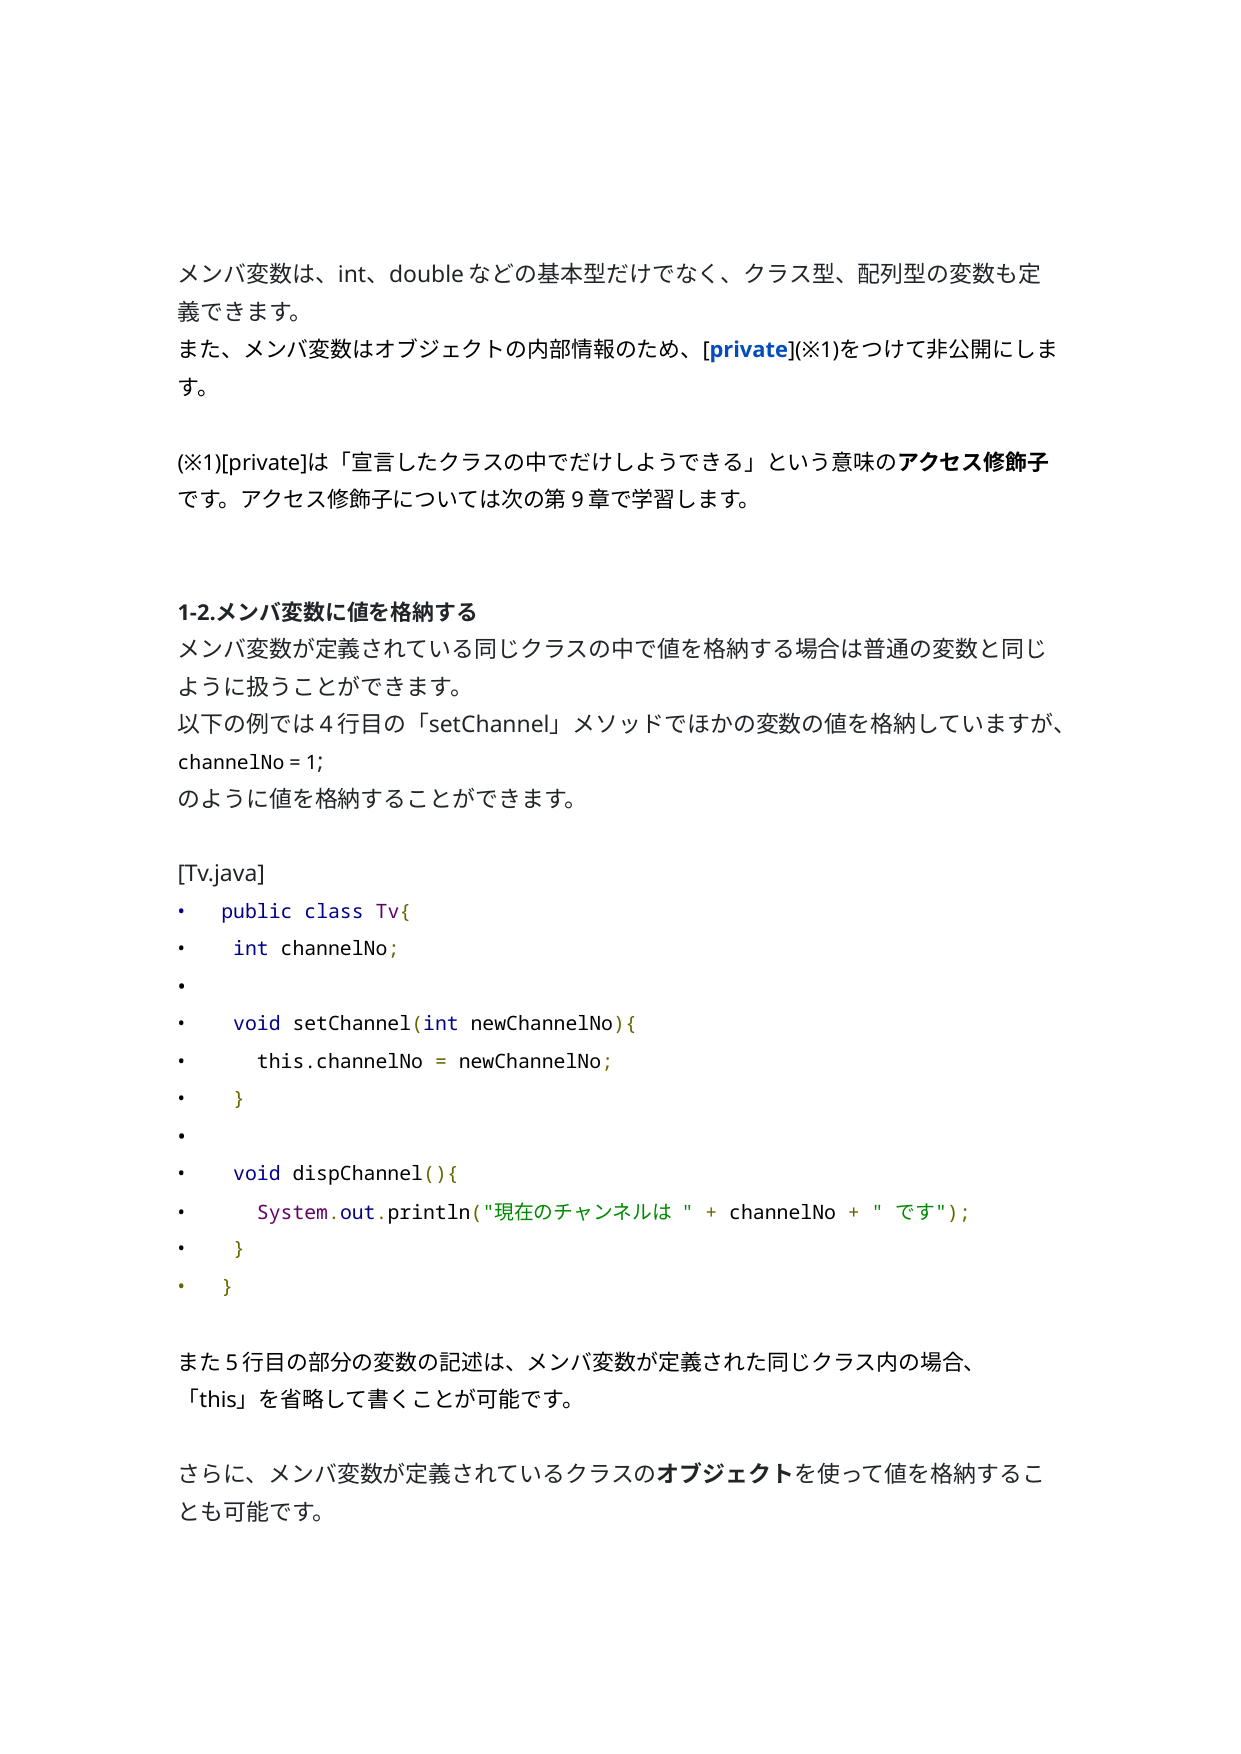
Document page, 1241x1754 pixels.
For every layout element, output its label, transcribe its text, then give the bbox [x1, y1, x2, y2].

text channelNo = 1; [177, 742, 1063, 779]
list } [177, 1267, 1063, 1304]
text メンバ変数は、int、doubleなどの基本型だけでなく、クラス型、配列型の変数も定義できます。 [177, 254, 1063, 329]
list this.channelNo = newChannelNo; [177, 1042, 1063, 1079]
text (※1)[private]は「宣言したクラスの中でだけしようできる」という意味のアクセス修飾子です。アクセス修飾子については次の第9章で学習します。 [177, 442, 1063, 517]
list System.out.println("現在のチャンネルは " + channelNo + " です"); [177, 1192, 1063, 1229]
text [Tv.java] [177, 854, 1063, 892]
text 1-2.メンバ変数に値を格納する [177, 592, 1063, 629]
text また5行目の部分の変数の記述は、メンバ変数が定義された同じクラス内の場合、「this」を省略して書くことが可能です。 [177, 1342, 1063, 1417]
list int channelNo; [177, 929, 1063, 967]
text また、メンバ変数はオブジェクトの内部情報のため、[private](※1)をつけて非公開にします。 [177, 329, 1063, 442]
list } [177, 1229, 1063, 1267]
list void setChannel(int newChannelNo){ [177, 1004, 1063, 1042]
list void dispChannel(){ [177, 1154, 1063, 1192]
text 以下の例では4行目の「setChannel」メソッドでほかの変数の値を格納していますが、 [177, 704, 1063, 742]
list public class Tv{ [177, 892, 1063, 929]
list } [177, 1079, 1063, 1117]
text さらに、メンバ変数が定義されているクラスのオブジェクトを使って値を格納することも可能です。 [177, 1454, 1063, 1529]
text メンバ変数が定義されている同じクラスの中で値を格納する場合は普通の変数と同じように扱うことができます。 [177, 629, 1063, 704]
text のように値を格納することができます。 [177, 779, 1063, 817]
